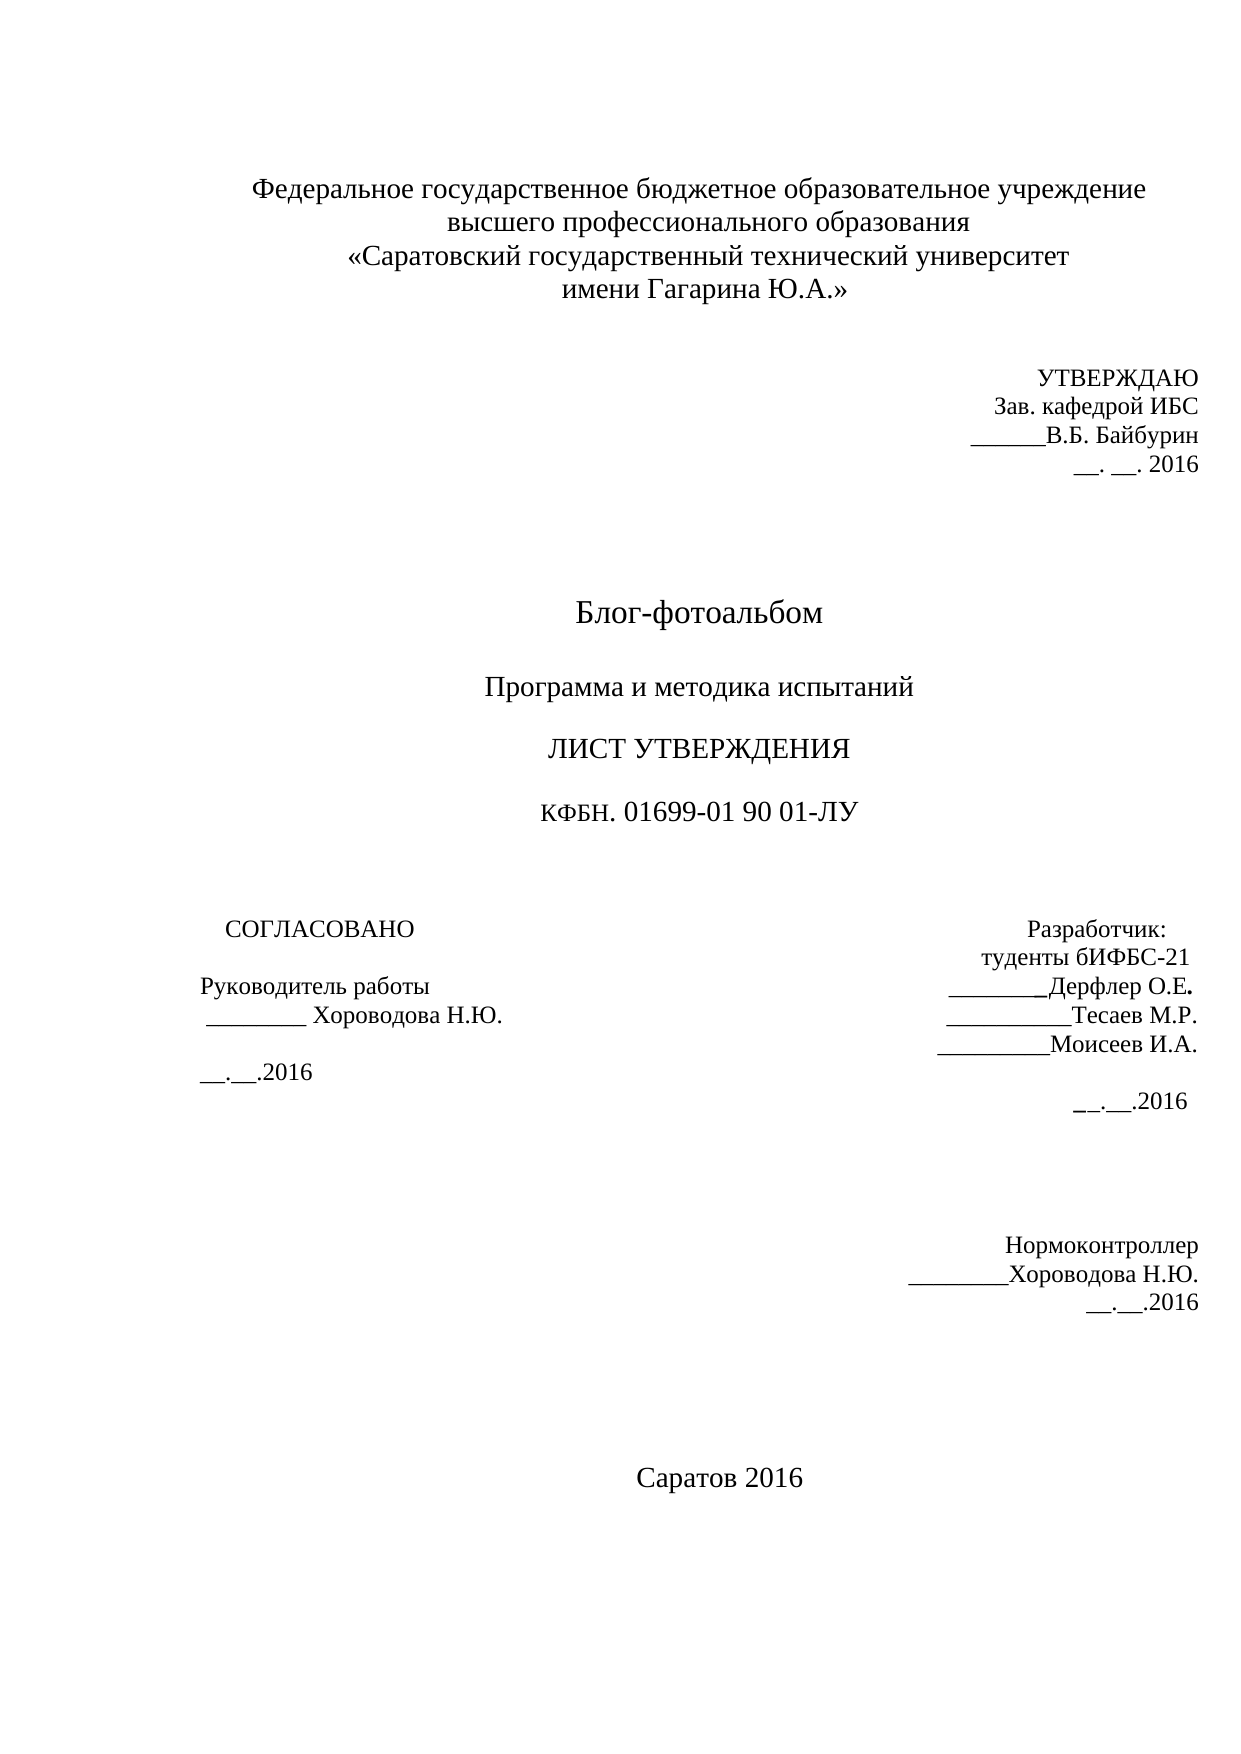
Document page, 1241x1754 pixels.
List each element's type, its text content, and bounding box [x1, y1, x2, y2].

table_header Федеральное государственное бюджетное образовательное учреждение высшего профессионального образования «Саратовский государственный технический университет имени Гагарина Ю.А.» УТВЕРЖДАЮ Зав. кафедрой ИБС ______В.Б. Байбурин __. __. 2016 Блог-фотоальбом Программа и методика испытаний ЛИСТ УТВЕРЖДЕНИЯ КФБН. 01699-01 90 01-ЛУ СОГЛАСОВАНО Разработчик: туденты бИФБС-21 Руководитель работы ________Дерфлер О.Е. ________ Хороводова Н.Ю. __________Тесаев М.Р. _________Моисеев И.А. __.__.2016 __.__.2016 Нормоконтроллер ________Хороводова Н.Ю. __.__.2016 Саратов 2016 [189, 118, 1210, 1623]
